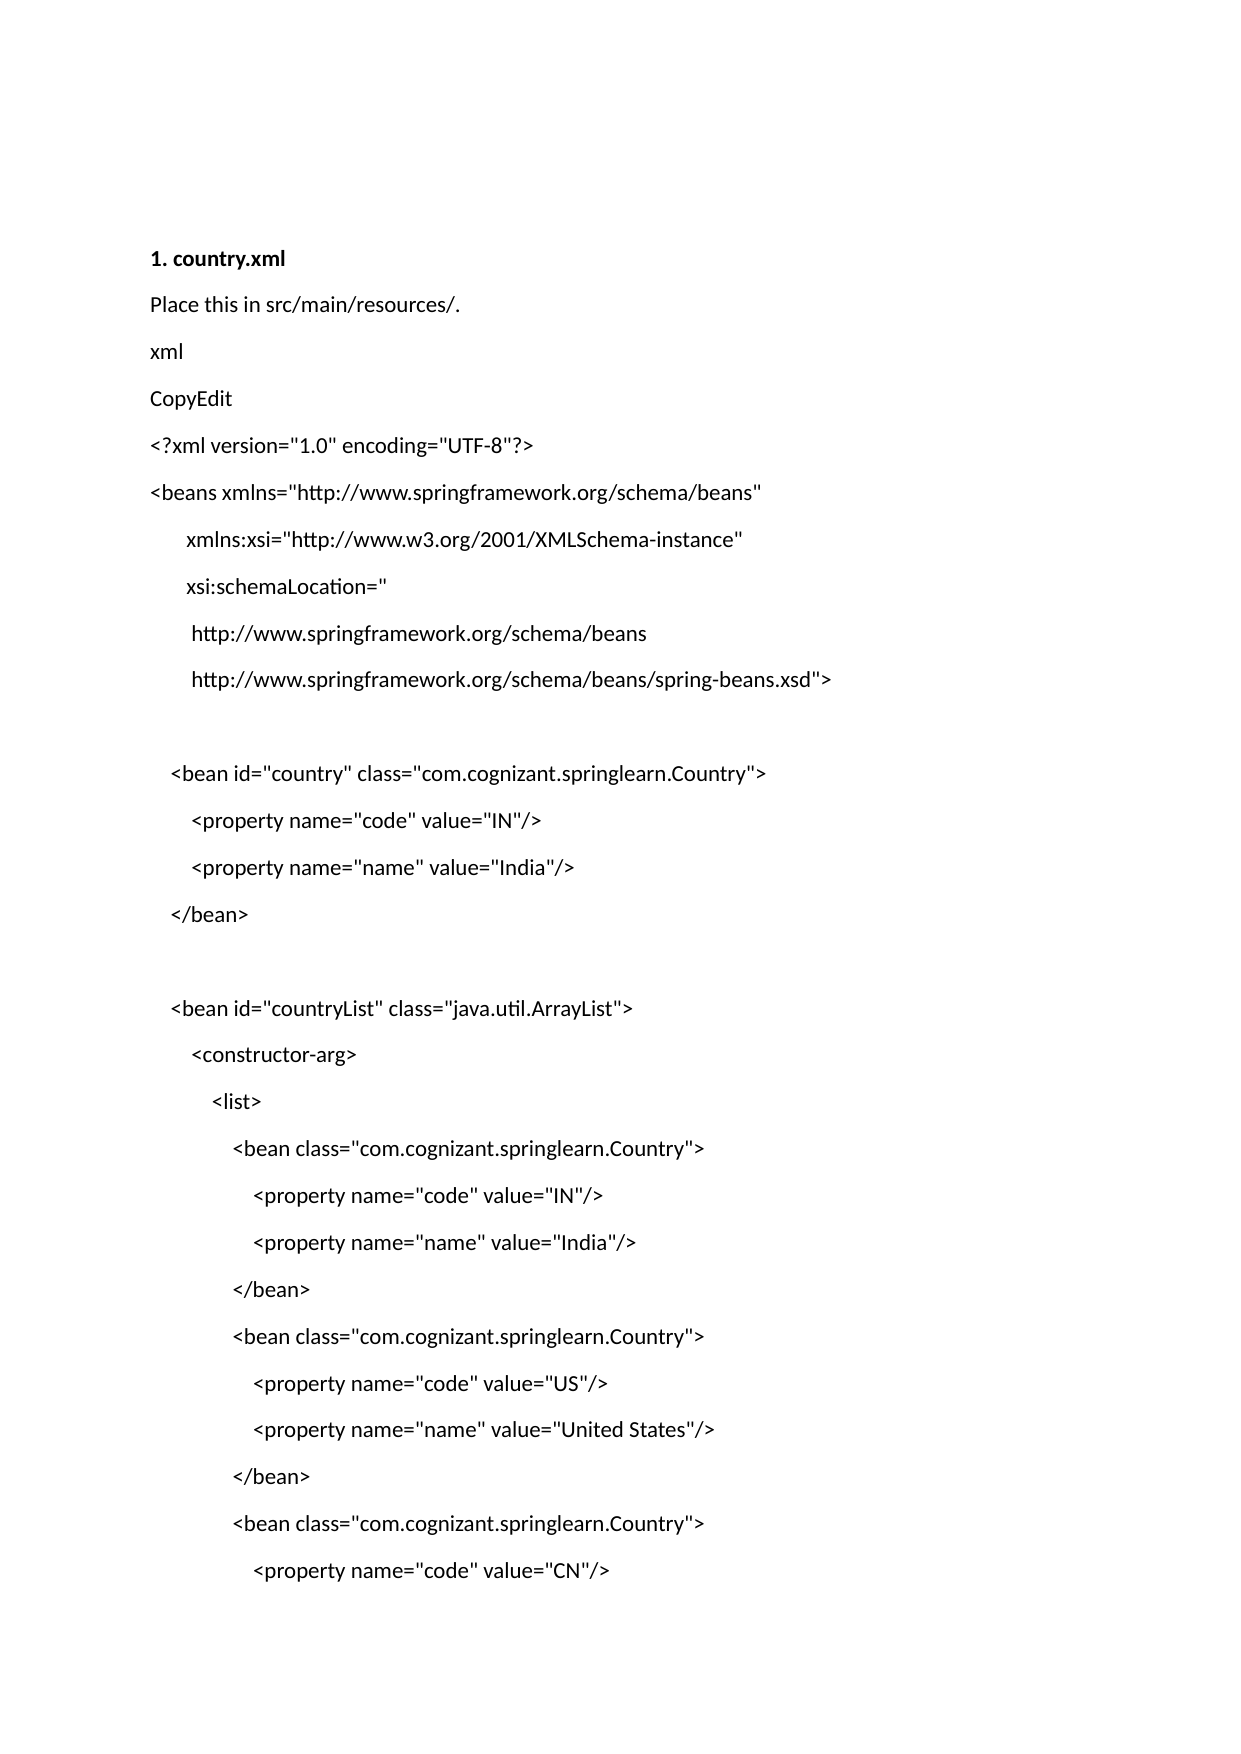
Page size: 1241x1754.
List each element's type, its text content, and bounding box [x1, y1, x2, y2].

text <bean id="country" class="com.cognizant.springlearn.Country"> [150, 759, 1090, 787]
text <bean class="com.cognizant.springlearn.Country"> [150, 1509, 1090, 1537]
text Place this in src/main/resources/. [150, 291, 1090, 319]
text <property name="name" value="United States"/> [150, 1416, 1090, 1444]
text CopyEdit [150, 384, 1090, 412]
text http://www.springframework.org/schema/beans/spring-beans.xsd"> [150, 666, 1090, 694]
text <bean id="countryList" class="java.util.ArrayList"> [150, 994, 1090, 1022]
text <?xml version="1.0" encoding="UTF-8"?> [150, 431, 1090, 459]
text <property name="code" value="IN"/> [150, 1181, 1090, 1209]
text <property name="code" value="IN"/> [150, 806, 1090, 834]
text xsi:schemaLocation=" [150, 572, 1090, 600]
text 1. country.xml [150, 244, 1090, 272]
text <property name="name" value="India"/> [150, 853, 1090, 881]
text xmlns:xsi="http://www.w3.org/2001/XMLSchema-instance" [150, 525, 1090, 553]
text xml [150, 337, 1090, 366]
text <bean class="com.cognizant.springlearn.Country"> [150, 1322, 1090, 1350]
text <list> [150, 1087, 1090, 1116]
text </bean> [150, 1275, 1090, 1303]
text http://www.springframework.org/schema/beans [150, 619, 1090, 647]
text <bean class="com.cognizant.springlearn.Country"> [150, 1134, 1090, 1162]
text <constructor-arg> [150, 1041, 1090, 1069]
text </bean> [150, 1462, 1090, 1491]
text <property name="code" value="CN"/> [150, 1556, 1090, 1584]
text <beans xmlns="http://www.springframework.org/schema/beans" [150, 478, 1090, 506]
text </bean> [150, 900, 1090, 928]
text <property name="code" value="US"/> [150, 1369, 1090, 1397]
text <property name="name" value="India"/> [150, 1228, 1090, 1256]
